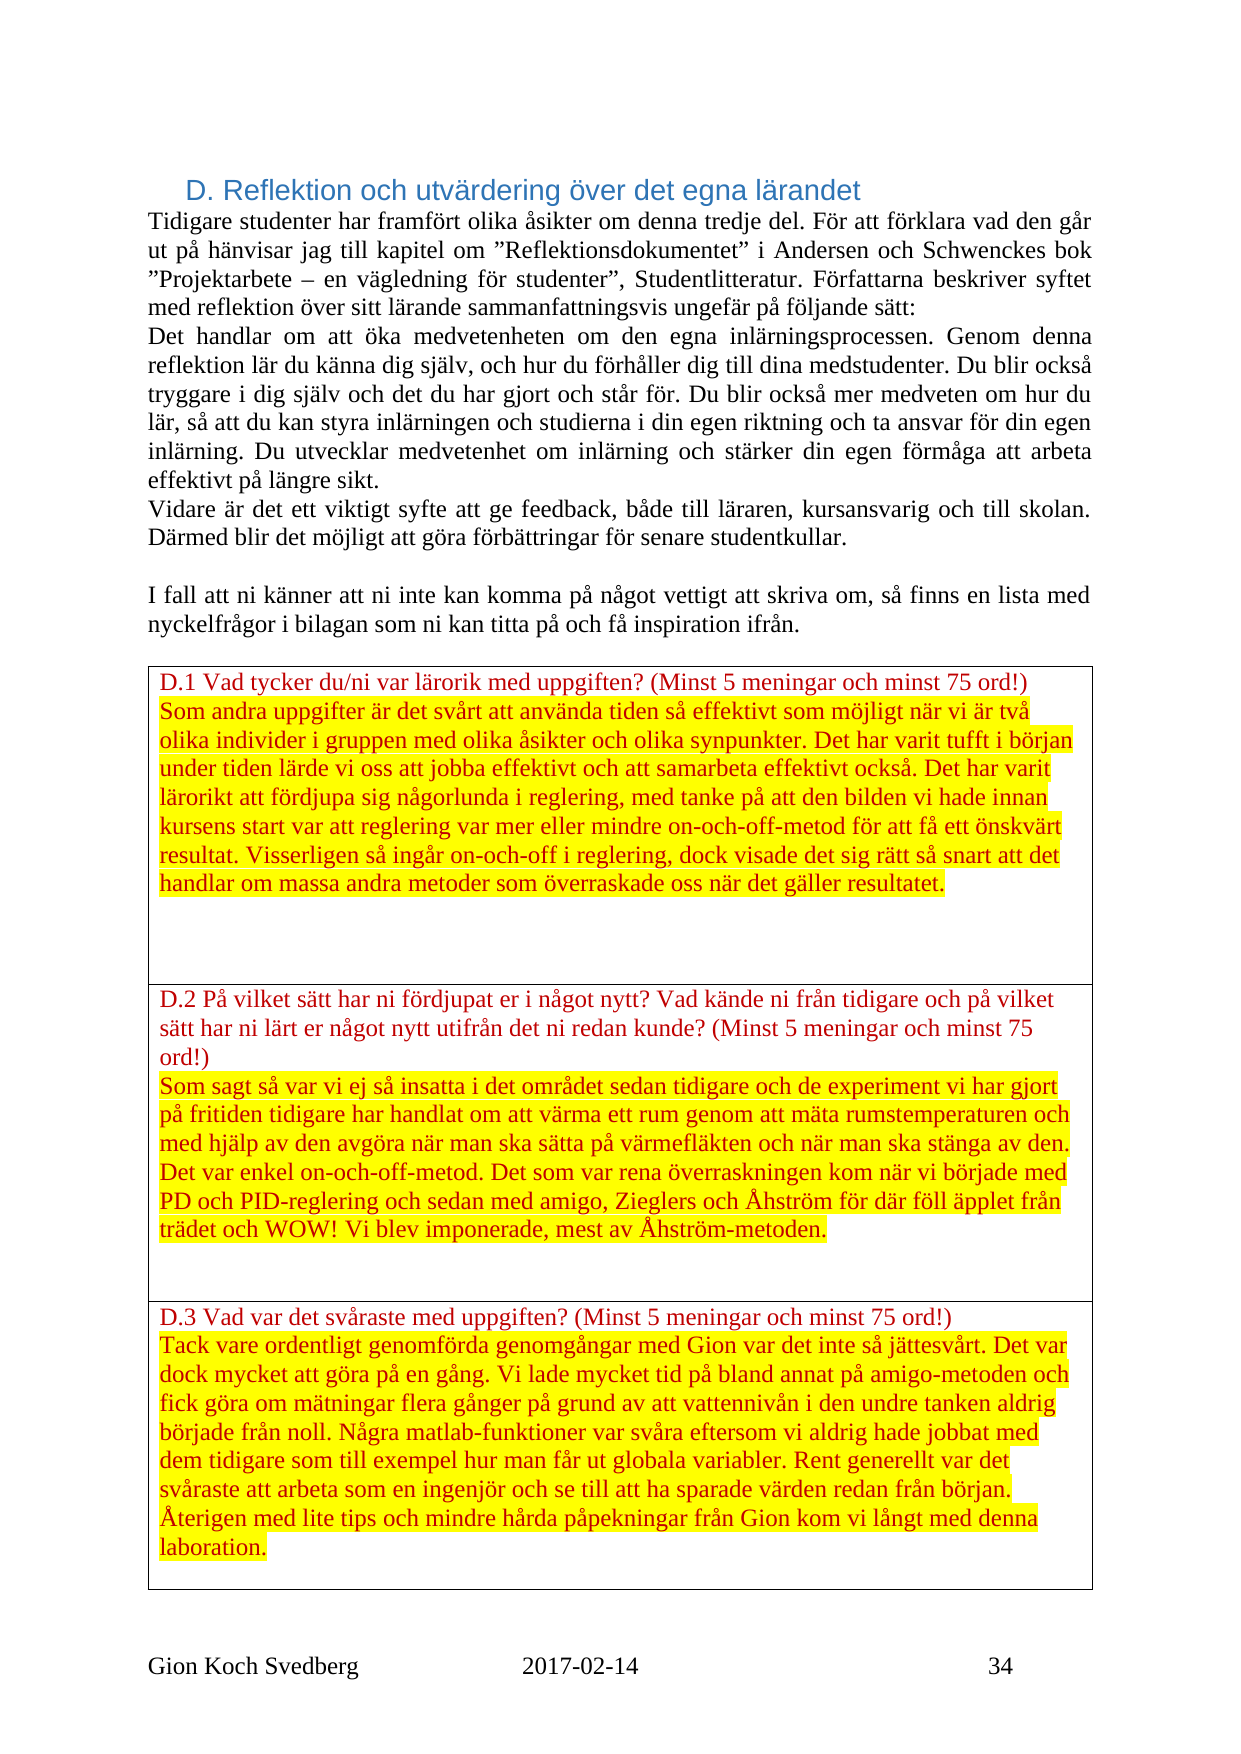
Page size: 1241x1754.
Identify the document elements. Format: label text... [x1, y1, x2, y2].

text Tidigare studenter har framfört olika åsikter om denna tredje del. För att förklara vad den går ut på hänvisar jag till kapitel om ”Reflektionsdokumentet” i Andersen och Schwenckes bok ”Projektarbete – en vägledning för studenter”, Studentlitteratur. Författarna beskriver syftet med reflektion över sitt lärande sammanfattningsvis ungefär på följande sätt: [148, 206, 1093, 321]
text I fall att ni känner att ni inte kan komma på något vettigt att skriva om, så finns en lista med nyckelfrågor i bilagan som ni kan titta på och få inspiration ifrån. [148, 580, 1093, 637]
table_header D.1 Vad tycker du/ni var lärorik med uppgiften? (Minst 5 meningar och minst 75 ord!) Som andra uppgifter är det svårt att använda tiden så effektivt som möjligt när vi är två olika individer i gruppen med olika åsikter och olika synpunkter. Det har varit tufft i början under tiden lärde vi oss att jobba effektivt och att samarbeta effektivt också. Det har varit lärorikt att fördjupa sig någorlunda i reglering, med tanke på att den bilden vi hade innan kursens start var att reglering var mer eller mindre on-och-off-metod för att få ett önskvärt resultat. Visserligen så ingår on-och-off i reglering, dock visade det sig rätt så snart att det handlar om massa andra metoder som överraskade oss när det gäller resultatet. [149, 667, 1092, 983]
text Det handlar om att öka medvetenheten om den egna inlärningsprocessen. Genom denna reflektion lär du känna dig själv, och hur du förhåller dig till dina medstudenter. Du blir också tryggare i dig själv och det du har gjort och står för. Du blir också mer medveten om hur du lär, så att du kan styra inlärningen och studierna i din egen riktning och ta ansvar för din egen inlärning. Du utvecklar medvetenhet om inlärning och stärker din egen förmåga att arbeta effektivt på längre sikt. [148, 321, 1093, 494]
table_cell D.2 På vilket sätt har ni fördjupat er i något nytt? Vad kände ni från tidigare och på vilket sätt har ni lärt er något nytt utifrån det ni redan kunde? (Minst 5 meningar och minst 75 ord!) Som sagt så var vi ej så insatta i det området sedan tidigare och de experiment vi har gjort på fritiden tidigare har handlat om att värma ett rum genom att mäta rumstemperaturen och med hjälp av den avgöra när man ska sätta på värmefläkten och när man ska stänga av den. Det var enkel on-och-off-metod. Det som var rena överraskningen kom när vi började med PD och PID-reglering och sedan med amigo, Zieglers och Åhström för där föll äpplet från trädet och WOW! Vi blev imponerade, mest av Åhström-metoden. [149, 985, 1092, 1301]
text Vidare är det ett viktigt syfte att ge feedback, både till läraren, kursansvarig och till skolan. Därmed blir det möjligt att göra förbättringar för senare studentkullar. [148, 494, 1093, 551]
subtitle Reflektion och utvärdering över det egna lärandet [185, 173, 1093, 206]
